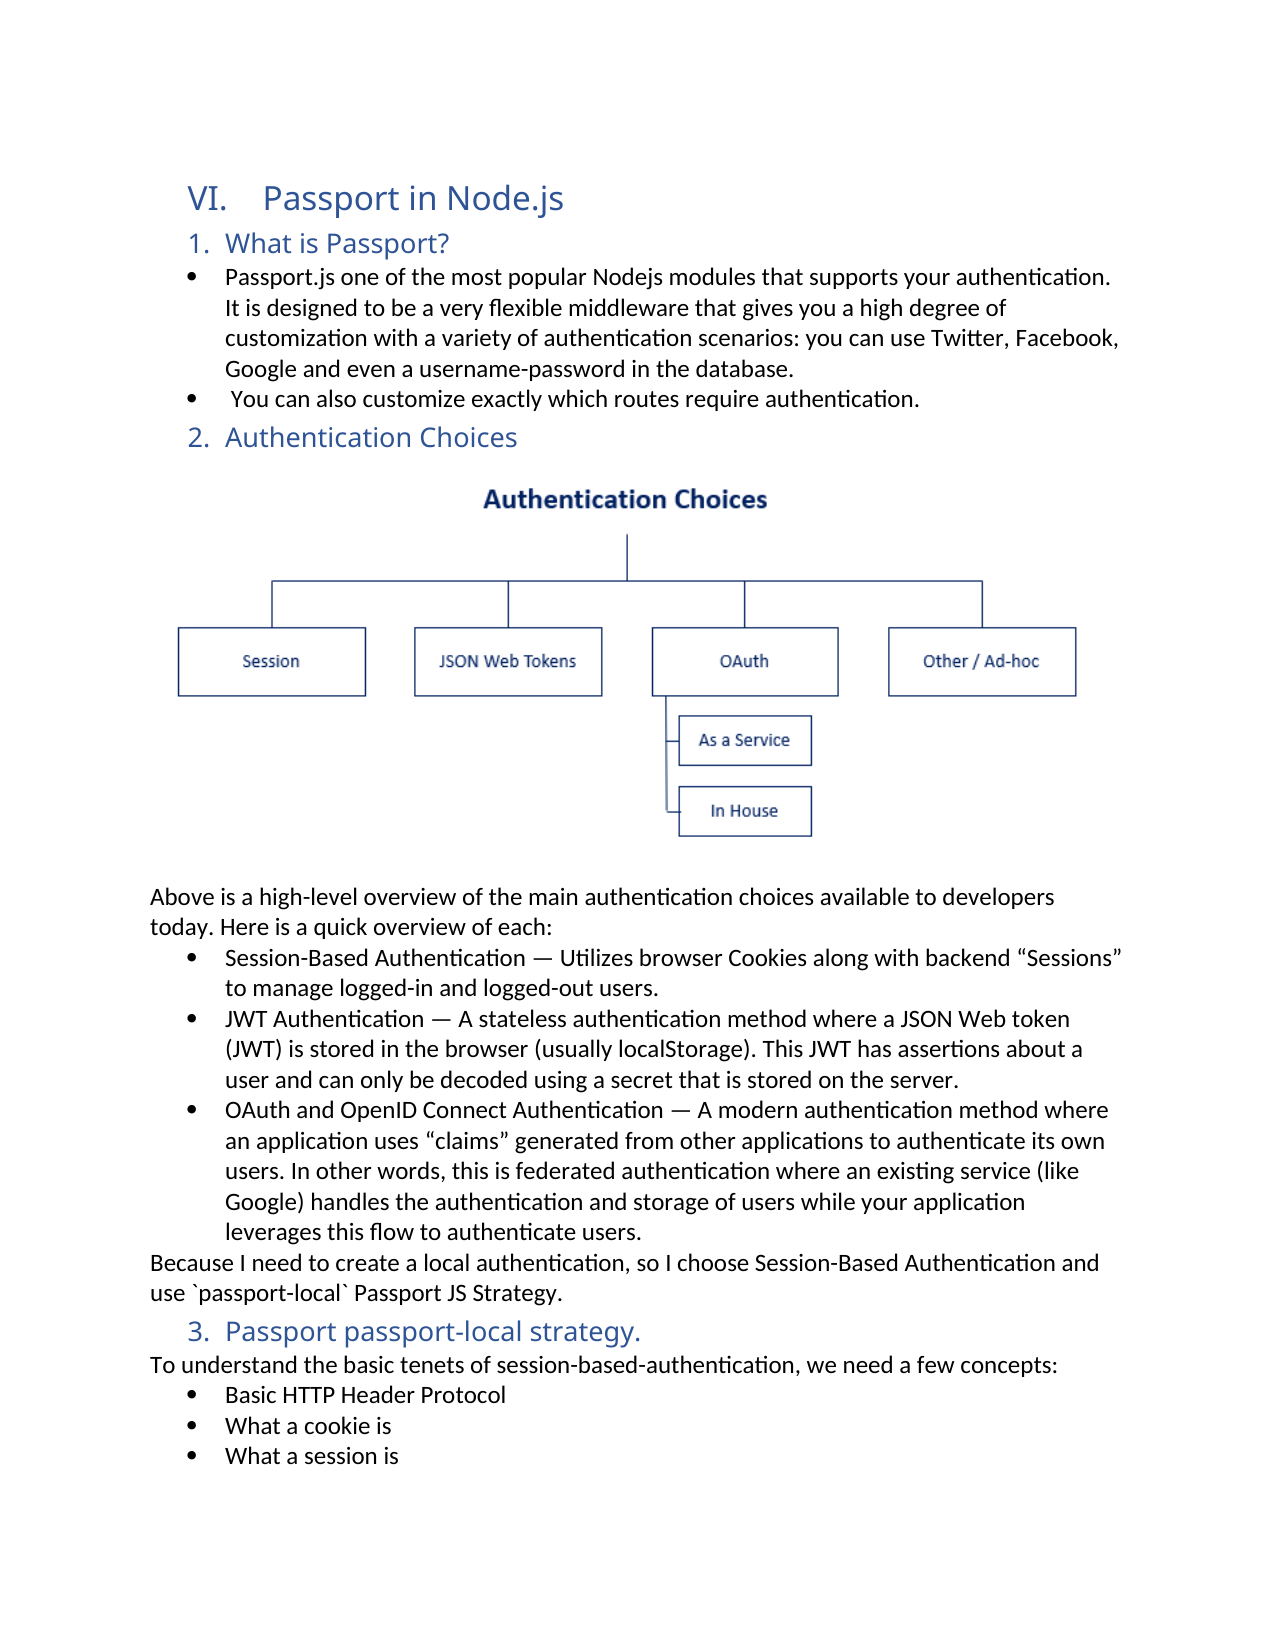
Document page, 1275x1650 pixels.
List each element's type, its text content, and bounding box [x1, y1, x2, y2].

subtitle Passport passport-local strategy. [187, 1312, 1125, 1349]
subtitle Passport in Node.js [187, 175, 1125, 220]
subtitle What is Passport? [187, 224, 1125, 261]
list JWT Authentication — A stateless authentication method where a JSON Web token (JWT) is stored in the browser (usually localStorage). This JWT has assertions about a user and can only be decoded using a secret that is stored on the server. [187, 1003, 1125, 1094]
list What a cookie is [187, 1410, 1125, 1441]
list What a session is [187, 1441, 1125, 1471]
list Basic HTTP Header Protocol [187, 1379, 1125, 1410]
subtitle Authentication Choices [187, 418, 1125, 455]
picture [150, 455, 1125, 881]
list OAuth and OpenID Connect Authentication — A modern authentication method where an application uses “claims” generated from other applications to authenticate its own users. In other words, this is federated authentication where an existing service (like Google) handles the authentication and storage of users while your application leverages this flow to authenticate users. [187, 1094, 1125, 1247]
text Above is a high-level overview of the main authentication choices available to developers today. Here is a quick overview of each: [150, 881, 1125, 942]
list Passport.js one of the most popular Nodejs modules that supports your authentication. It is designed to be a very flexible middleware that gives you a high degree of customization with a variety of authentication scenarios: you can use Twitter, Facebook, Google and even a username-password in the database. [187, 261, 1125, 383]
text Because I need to create a local authentication, so I choose Session-Based Authentication and use `passport-local` Passport JS Strategy. [150, 1247, 1125, 1308]
text To understand the basic tenets of session-based-authentication, we need a few concepts: [150, 1349, 1125, 1379]
list Session-Based Authentication — Utilizes browser Cookies along with backend “Sessions” to manage logged-in and logged-out users. [187, 942, 1125, 1003]
list You can also customize exactly which routes require authentication. [187, 383, 1125, 414]
